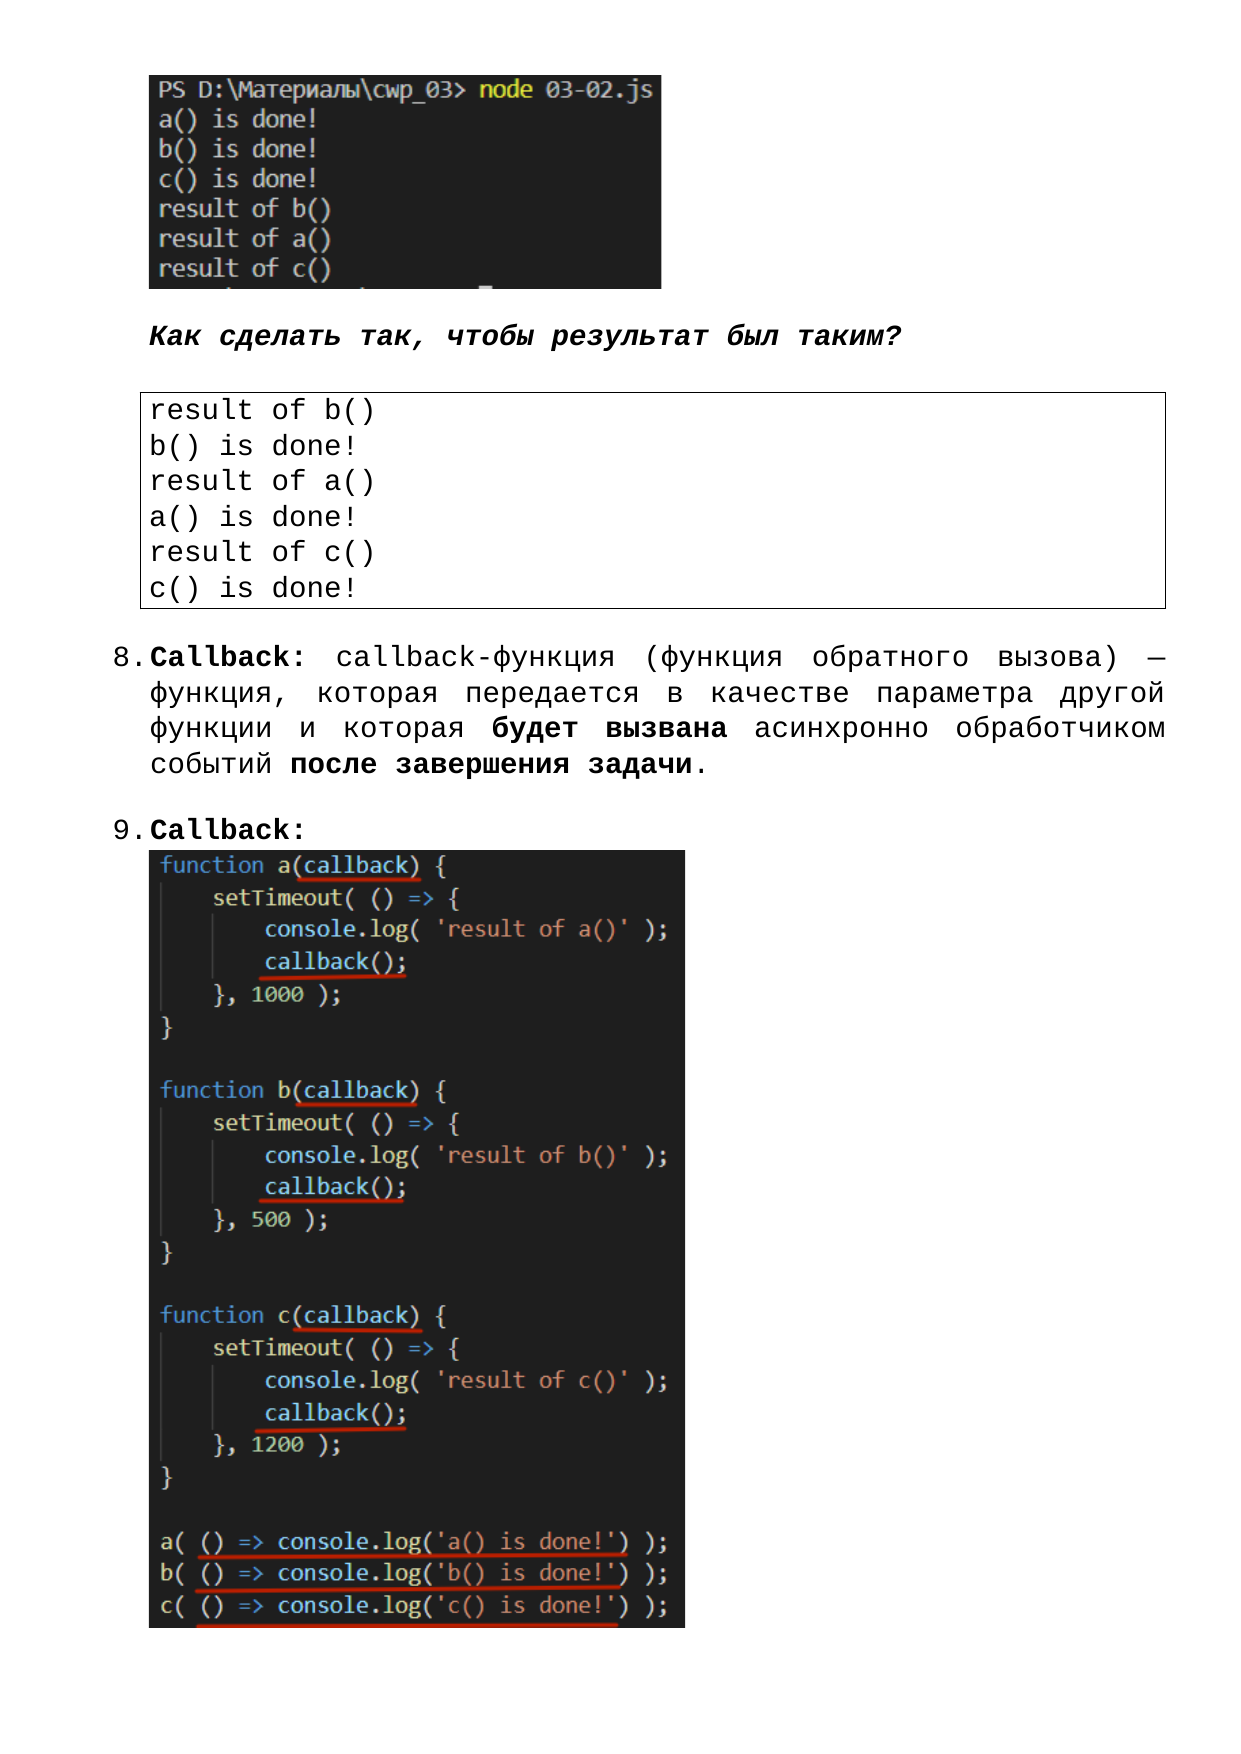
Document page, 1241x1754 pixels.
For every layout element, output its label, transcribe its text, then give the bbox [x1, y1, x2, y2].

picture [148, 75, 662, 289]
list Callback: callback-функция (функция обратного вызова) — функция, которая передается в качестве параметра другой функции и которая будет вызвана асинхронно обработчиком событий после завершения задачи. [112, 642, 1165, 782]
text result of a() [141, 463, 1165, 499]
text c() is done! [141, 570, 1165, 608]
text result of c() [141, 534, 1165, 570]
text Как сделать так, чтобы результат был таким? [149, 321, 1165, 354]
text a() is done! [141, 499, 1165, 534]
picture [148, 850, 686, 1628]
list Callback: [112, 815, 1165, 848]
text b() is done! [141, 428, 1165, 463]
text result of b() [141, 393, 1165, 428]
